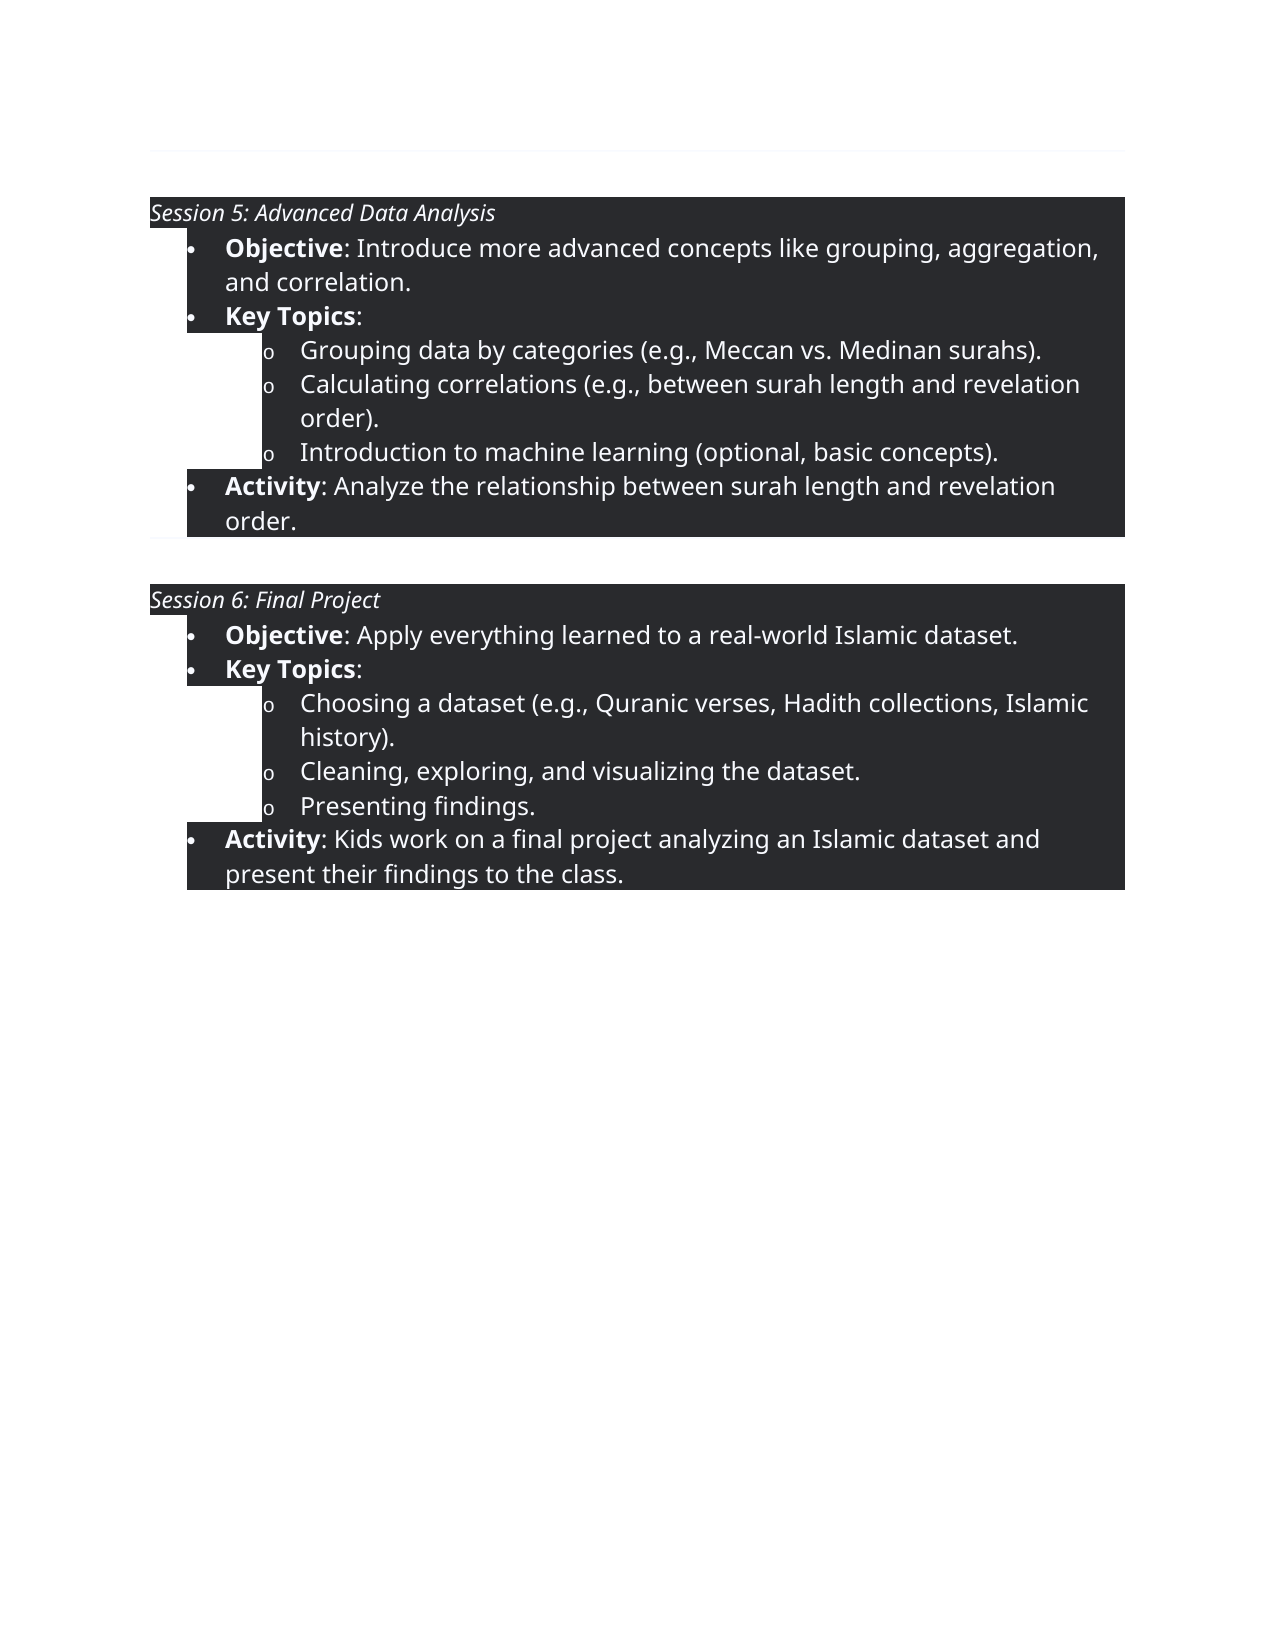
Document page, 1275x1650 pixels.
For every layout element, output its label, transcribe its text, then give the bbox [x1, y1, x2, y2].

list Activity: Kids work on a final project analyzing an Islamic dataset and present their findings to the class. [187, 822, 1125, 890]
list Choosing a dataset (e.g., Quranic verses, Hadith collections, Islamic history). [262, 686, 1125, 754]
list Key Topics: [187, 652, 1125, 686]
list Introduction to machine learning (optional, basic concepts). [262, 435, 1125, 469]
subtitle Session 6: Final Project [150, 584, 1125, 615]
subtitle Session 5: Advanced Data Analysis [150, 197, 1125, 228]
list Objective: Introduce more advanced concepts like grouping, aggregation, and correlation. [187, 231, 1125, 299]
list Grouping data by categories (e.g., Meccan vs. Medinan surahs). [262, 333, 1125, 367]
list Key Topics: [187, 299, 1125, 333]
list Calculating correlations (e.g., between surah length and revelation order). [262, 367, 1125, 435]
list Objective: Apply everything learned to a real-world Islamic dataset. [187, 618, 1125, 652]
list Activity: Analyze the relationship between surah length and revelation order. [187, 469, 1125, 537]
list Presenting findings. [262, 788, 1125, 822]
list Cleaning, exploring, and visualizing the dataset. [262, 754, 1125, 788]
